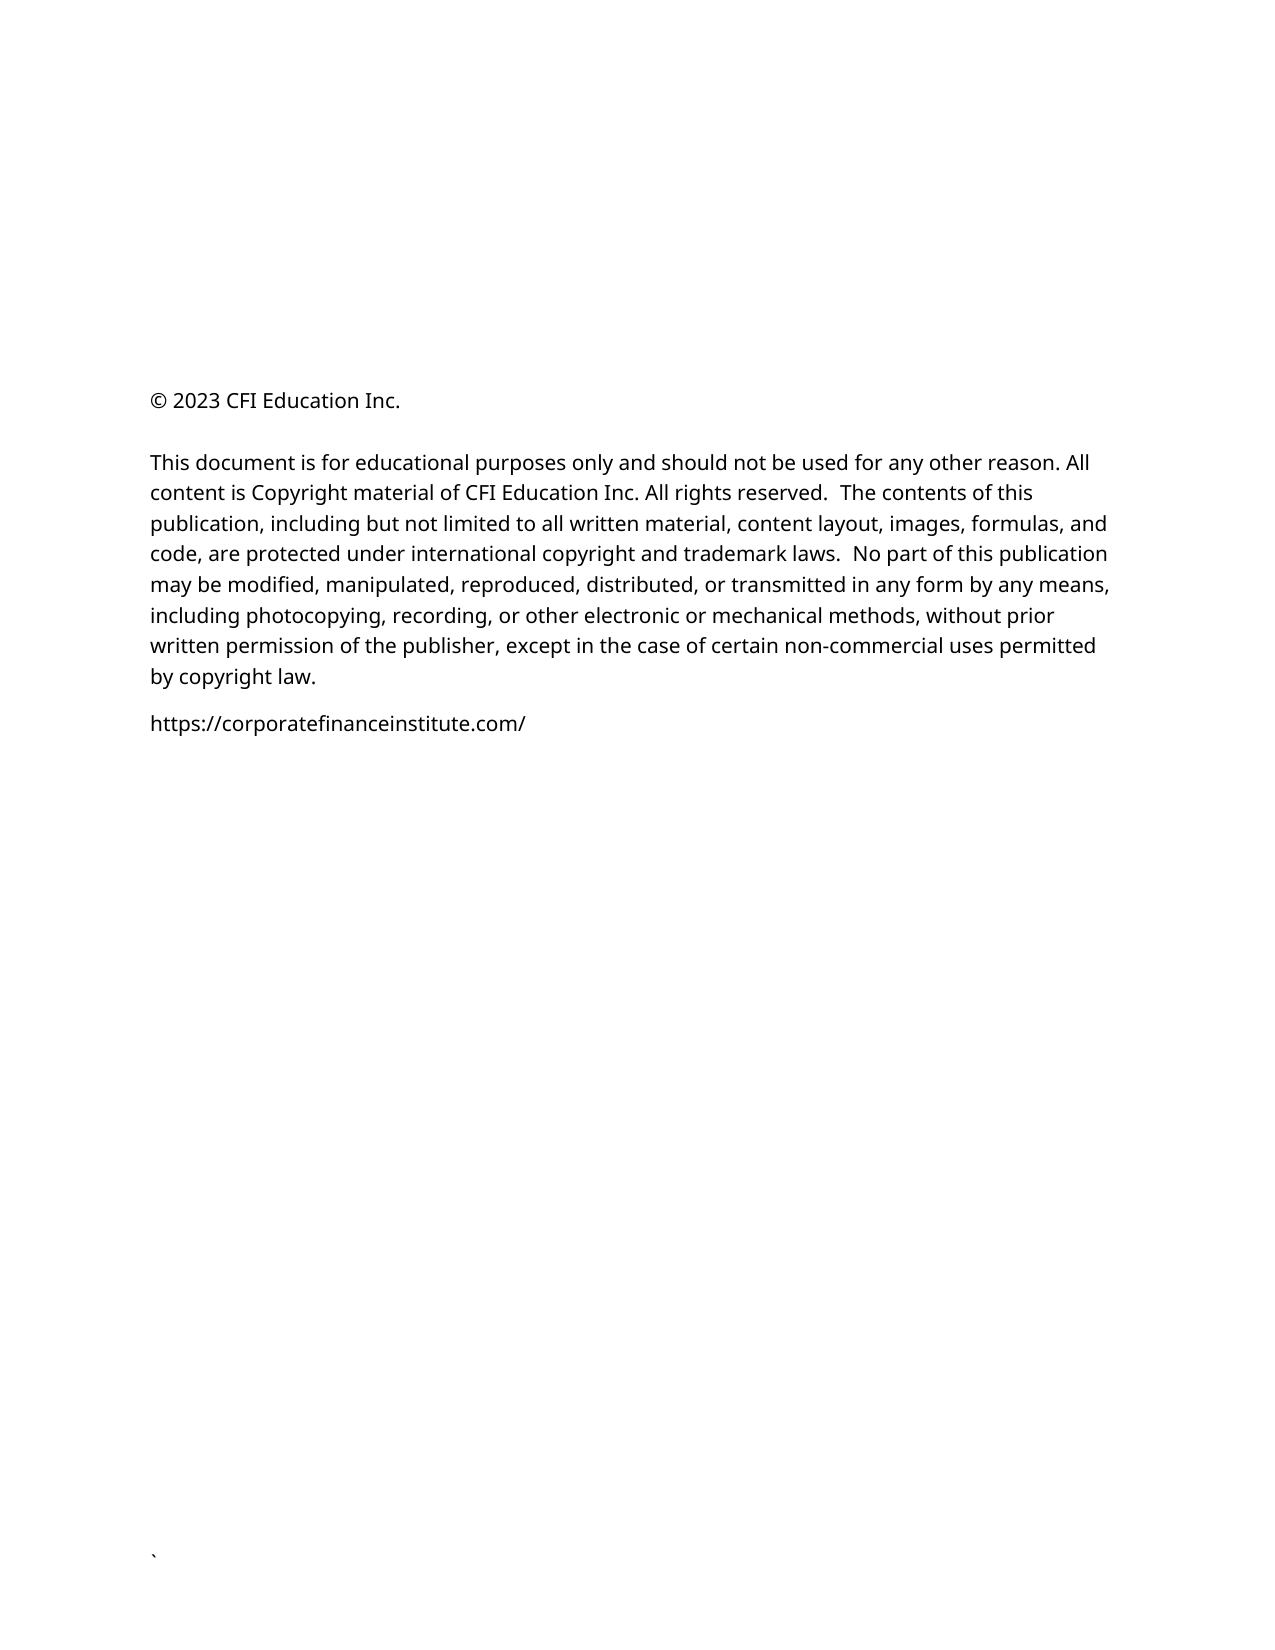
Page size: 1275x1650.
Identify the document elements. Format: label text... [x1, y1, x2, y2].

text © 2023 CFI Education Inc. This document is for educational purposes only and should not be used for any other reason. All content is Copyright material of CFI Education Inc. All rights reserved. The contents of this publication, including but not limited to all written material, content layout, images, formulas, and code, are protected under international copyright and trademark laws. No part of this publication may be modified, manipulated, reproduced, distributed, or transmitted in any form by any means, including photocopying, recording, or other electronic or mechanical methods, without prior written permission of the publisher, except in the case of certain non-commercial uses permitted by copyright law. [150, 386, 1125, 691]
text https://corporatefinanceinstitute.com/ [150, 709, 1125, 738]
